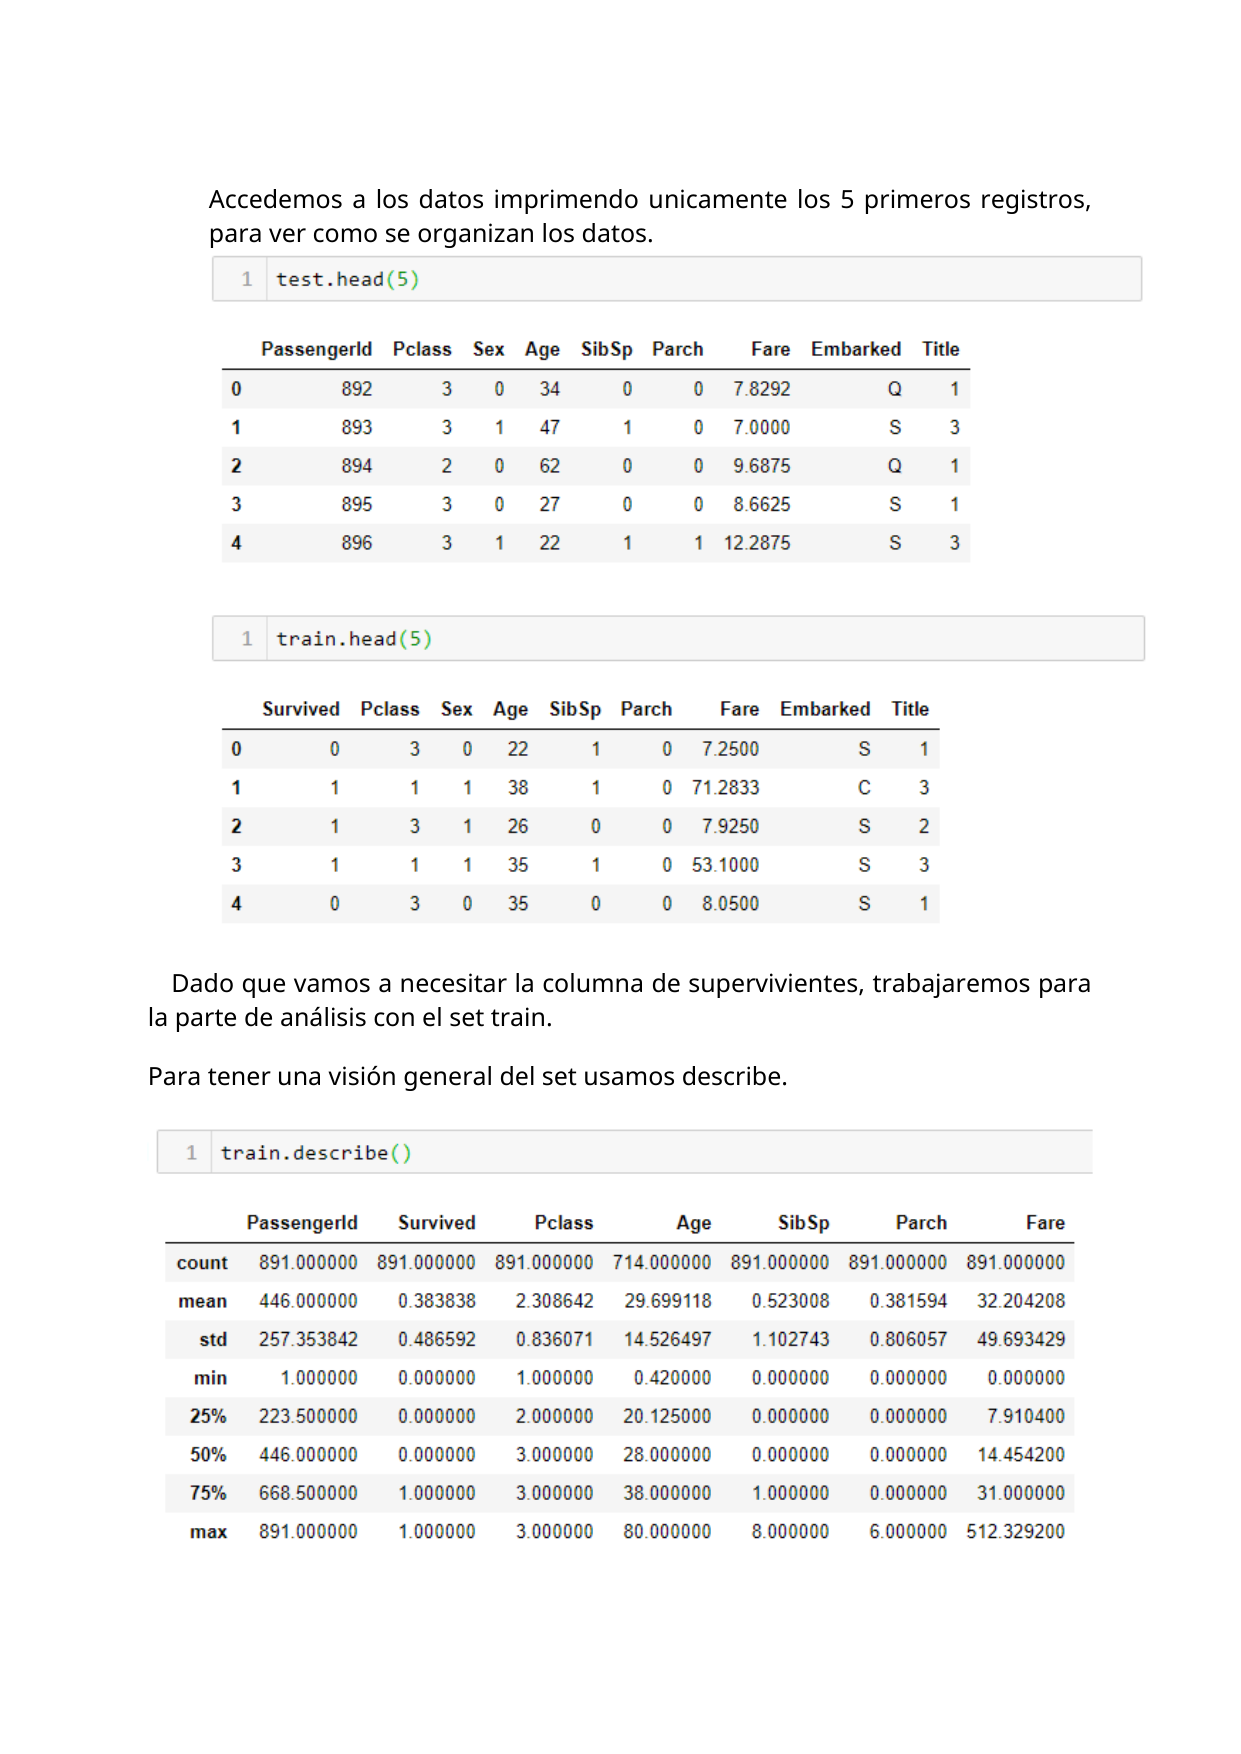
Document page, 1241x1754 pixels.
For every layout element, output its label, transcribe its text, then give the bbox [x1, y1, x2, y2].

picture [147, 1117, 1093, 1564]
text Accedemos a los datos imprimendo unicamente los 5 primeros registros, para ver como se organizan los datos. [209, 182, 1093, 249]
text Para tener una visión general del set usamos describe. [148, 1059, 1093, 1093]
picture [208, 249, 1154, 574]
text Dado que vamos a necesitar la columna de supervivientes, trabajaremos para la parte de análisis con el set train. [148, 966, 1093, 1034]
picture [208, 607, 1154, 932]
